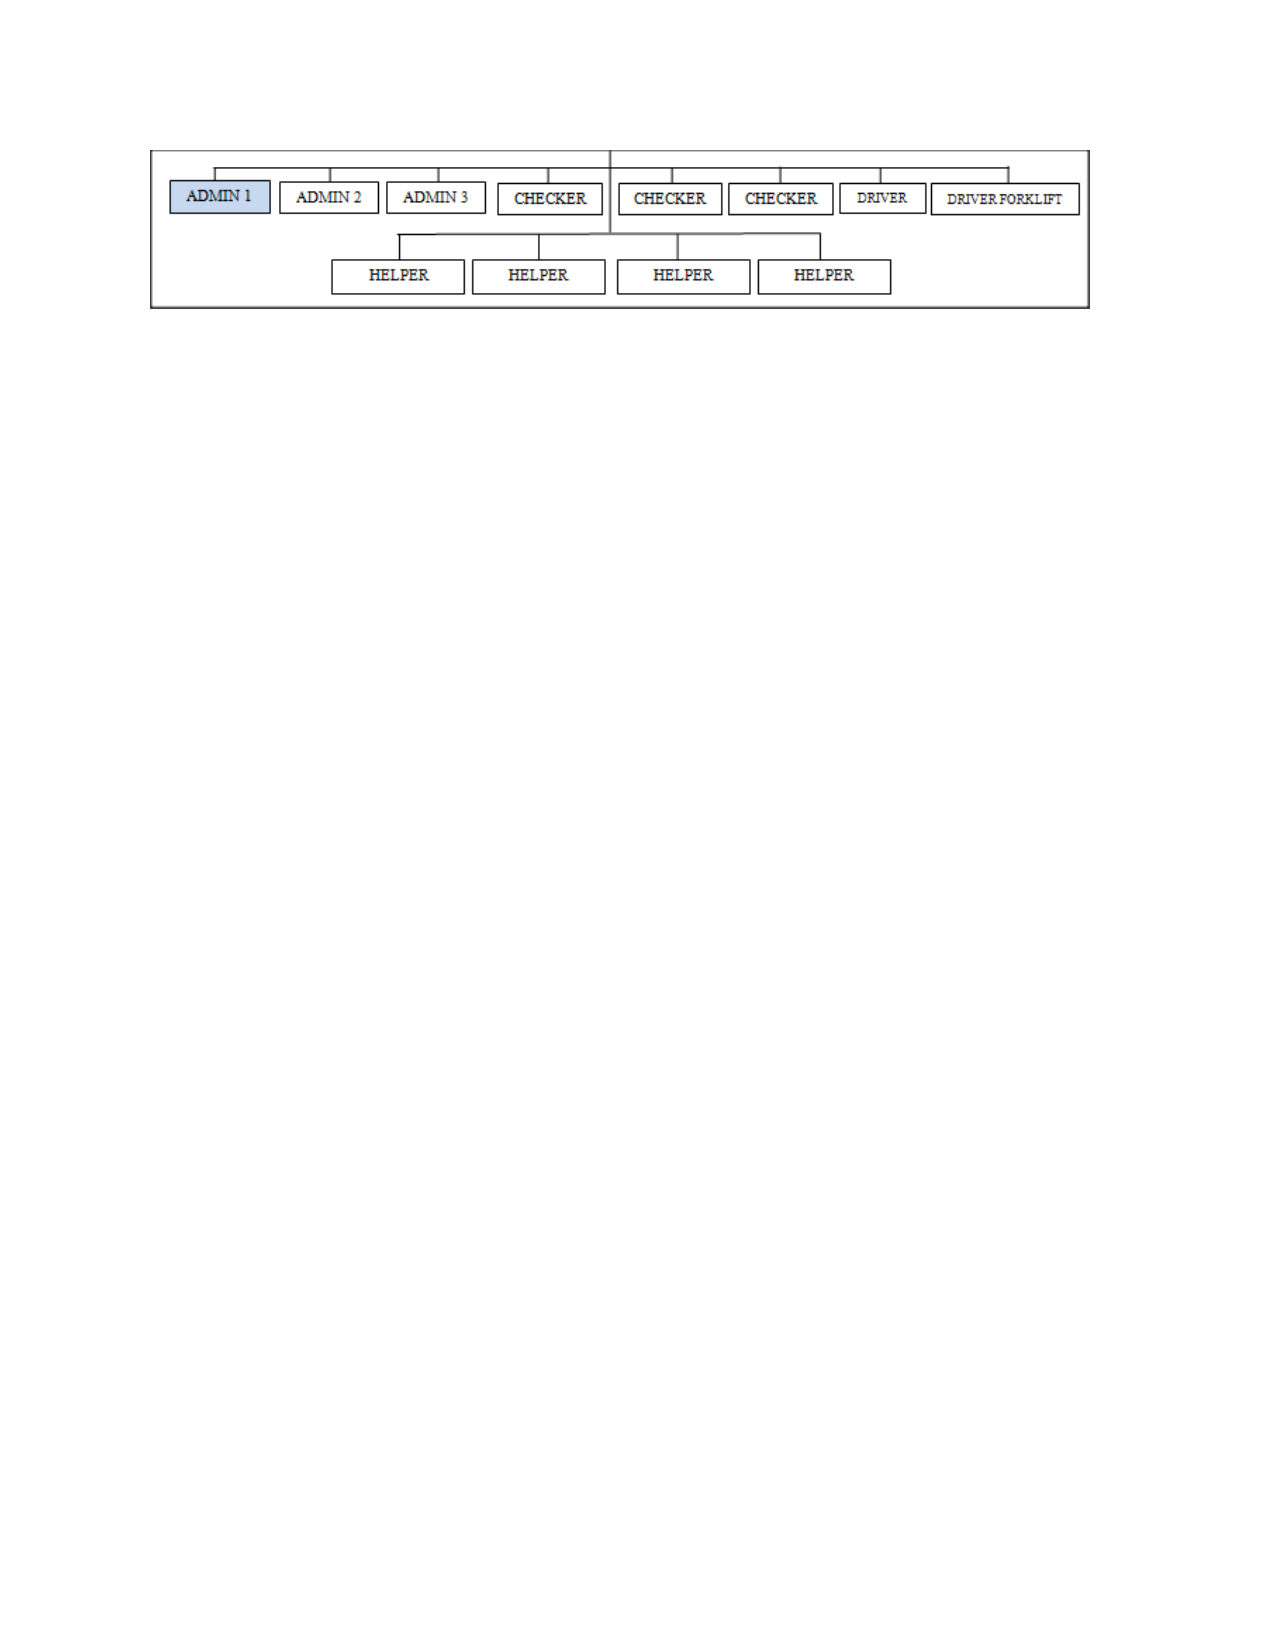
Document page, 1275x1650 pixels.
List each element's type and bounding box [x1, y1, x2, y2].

picture [150, 150, 1090, 309]
